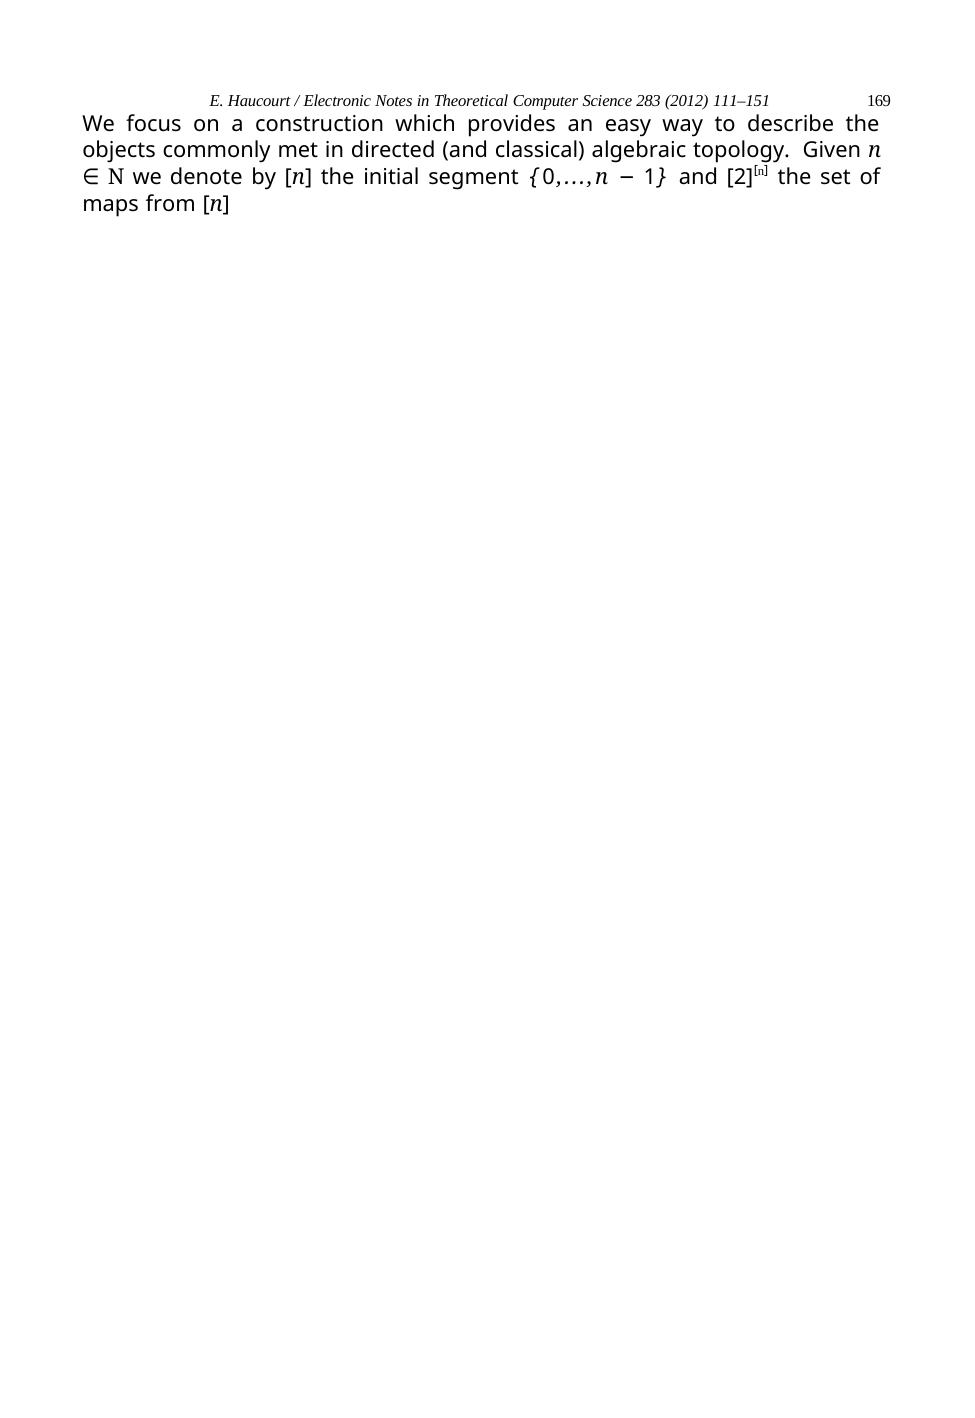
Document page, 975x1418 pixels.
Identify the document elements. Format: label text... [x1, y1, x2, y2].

text We focus on a construction which provides an easy way to describe the objects commonly met in directed (and classical) algebraic topology. Given n ∈ N we denote by [n] the initial segment {0,...,n − 1} and [2][n] the set of maps from [n] [82, 110, 881, 218]
